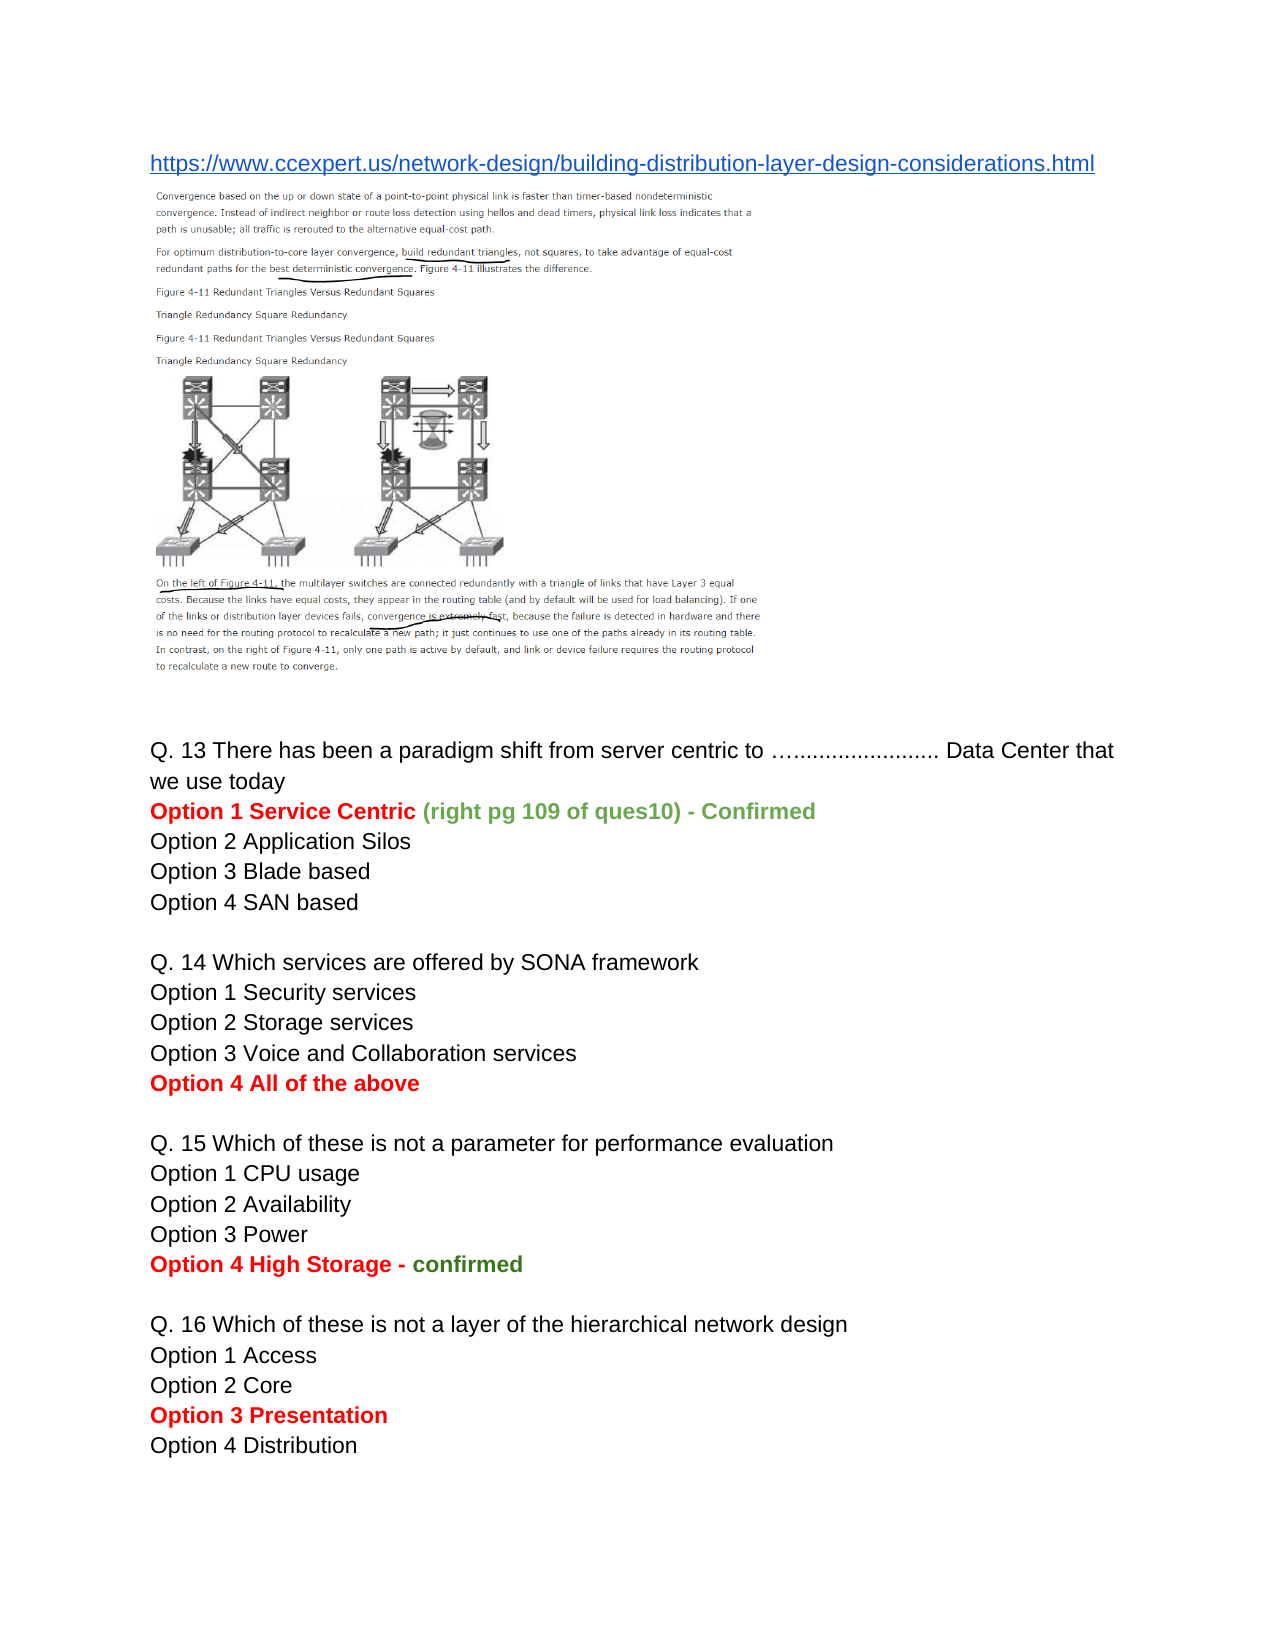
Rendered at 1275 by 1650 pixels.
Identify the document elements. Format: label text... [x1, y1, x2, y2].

text Q. 15 Which of these is not a parameter for performance evaluation [150, 1130, 1125, 1157]
text Option 4 High Storage - confirmed [150, 1251, 1125, 1277]
text Q. 14 Which services are offered by SONA framework [150, 949, 1125, 975]
text Q. 13 There has been a paradigm shift from server centric to …....................... Data Center that we use today [150, 737, 1125, 794]
text Option 1 Security services [150, 979, 1125, 1006]
text Option 3 Presentation [150, 1402, 1125, 1428]
text Option 1 Access [150, 1342, 1125, 1368]
text Option 3 Blade based [150, 858, 1125, 885]
text Option 1 CPU usage [150, 1160, 1125, 1187]
text Q. 16 Which of these is not a layer of the hierarchical network design [150, 1311, 1125, 1338]
text Option 2 Availability [150, 1191, 1125, 1217]
text Option 2 Core [150, 1372, 1125, 1398]
text Option 3 Power [150, 1221, 1125, 1247]
text Option 3 Voice and Collaboration services [150, 1039, 1125, 1066]
text Option 4 SAN based [150, 888, 1125, 915]
text Option 2 Application Silos [150, 828, 1125, 854]
text Option 4 All of the above [150, 1070, 1125, 1096]
text Option 2 Storage services [150, 1009, 1125, 1036]
picture [150, 180, 774, 674]
text Option 4 Distribution [150, 1432, 1125, 1459]
text Option 1 Service Centric (right pg 109 of ques10) - Confirmed [150, 798, 1125, 824]
